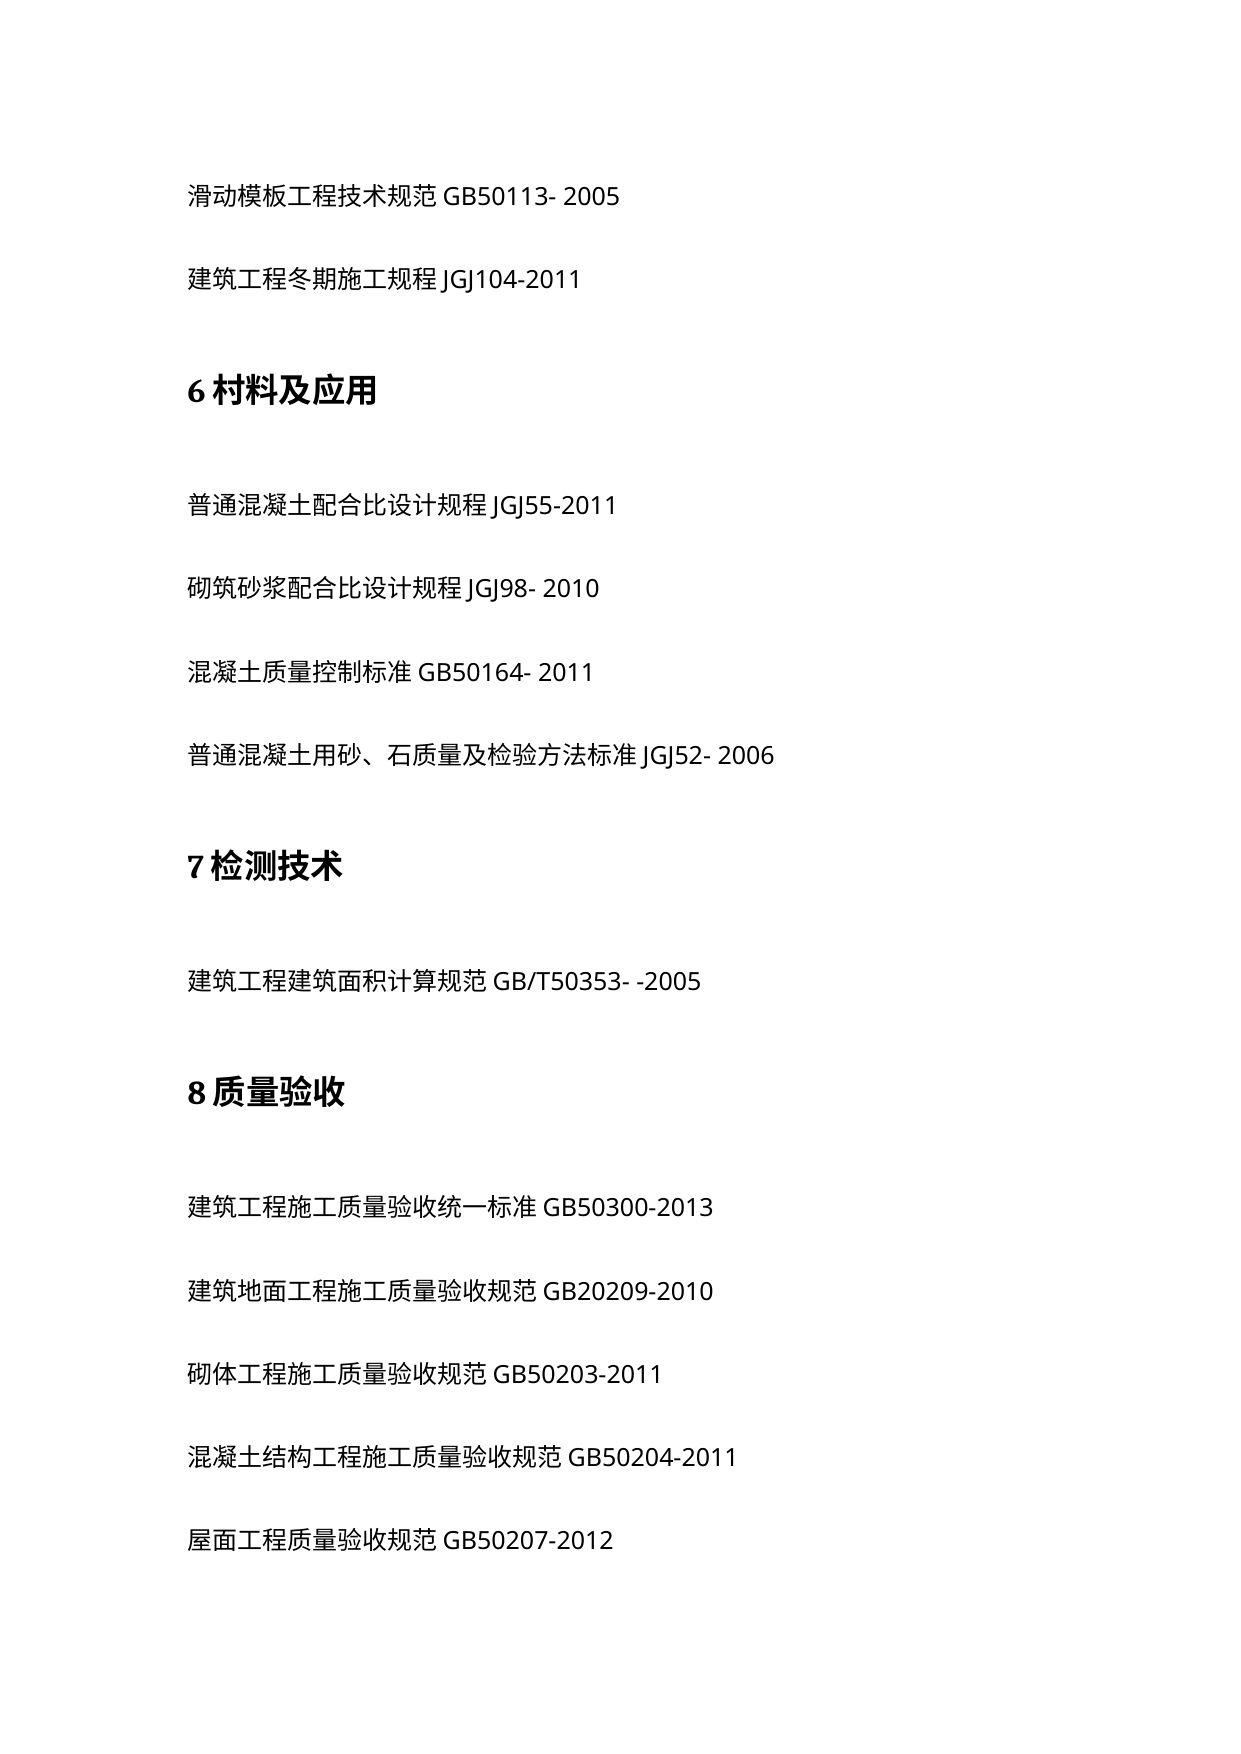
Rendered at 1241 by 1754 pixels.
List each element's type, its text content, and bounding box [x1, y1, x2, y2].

subtitle 7检测技术 [187, 831, 1053, 896]
text 建筑工程冬期施工规程JGJ104-2011 [187, 245, 1053, 310]
text 普通混凝土用砂、石质量及检验方法标准JGJ52- 2006 [187, 721, 1053, 786]
text 混凝土质量控制标准GB50164- 2011 [187, 638, 1053, 703]
text 混凝土结构工程施工质量验收规范GB50204-2011 [187, 1423, 1053, 1488]
text 建筑工程施工质量验收统一标准GB50300-2013 [187, 1173, 1053, 1238]
subtitle 6村料及应用 [187, 355, 1053, 420]
text 屋面工程质量验收规范GB50207-2012 [187, 1506, 1053, 1571]
text 普通混凝土配合比设计规程JGJ55-2011 [187, 471, 1053, 536]
text 砌体工程施工质量验收规范GB50203-2011 [187, 1340, 1053, 1405]
text 建筑工程建筑面积计算规范GB/T50353- -2005 [187, 947, 1053, 1012]
text 砌筑砂浆配合比设计规程JGJ98- 2010 [187, 554, 1053, 619]
text 建筑地面工程施工质量验收规范GB20209-2010 [187, 1257, 1053, 1322]
text 滑动模板工程技术规范GB50113- 2005 [187, 162, 1053, 227]
subtitle 8质量验收 [187, 1057, 1053, 1122]
